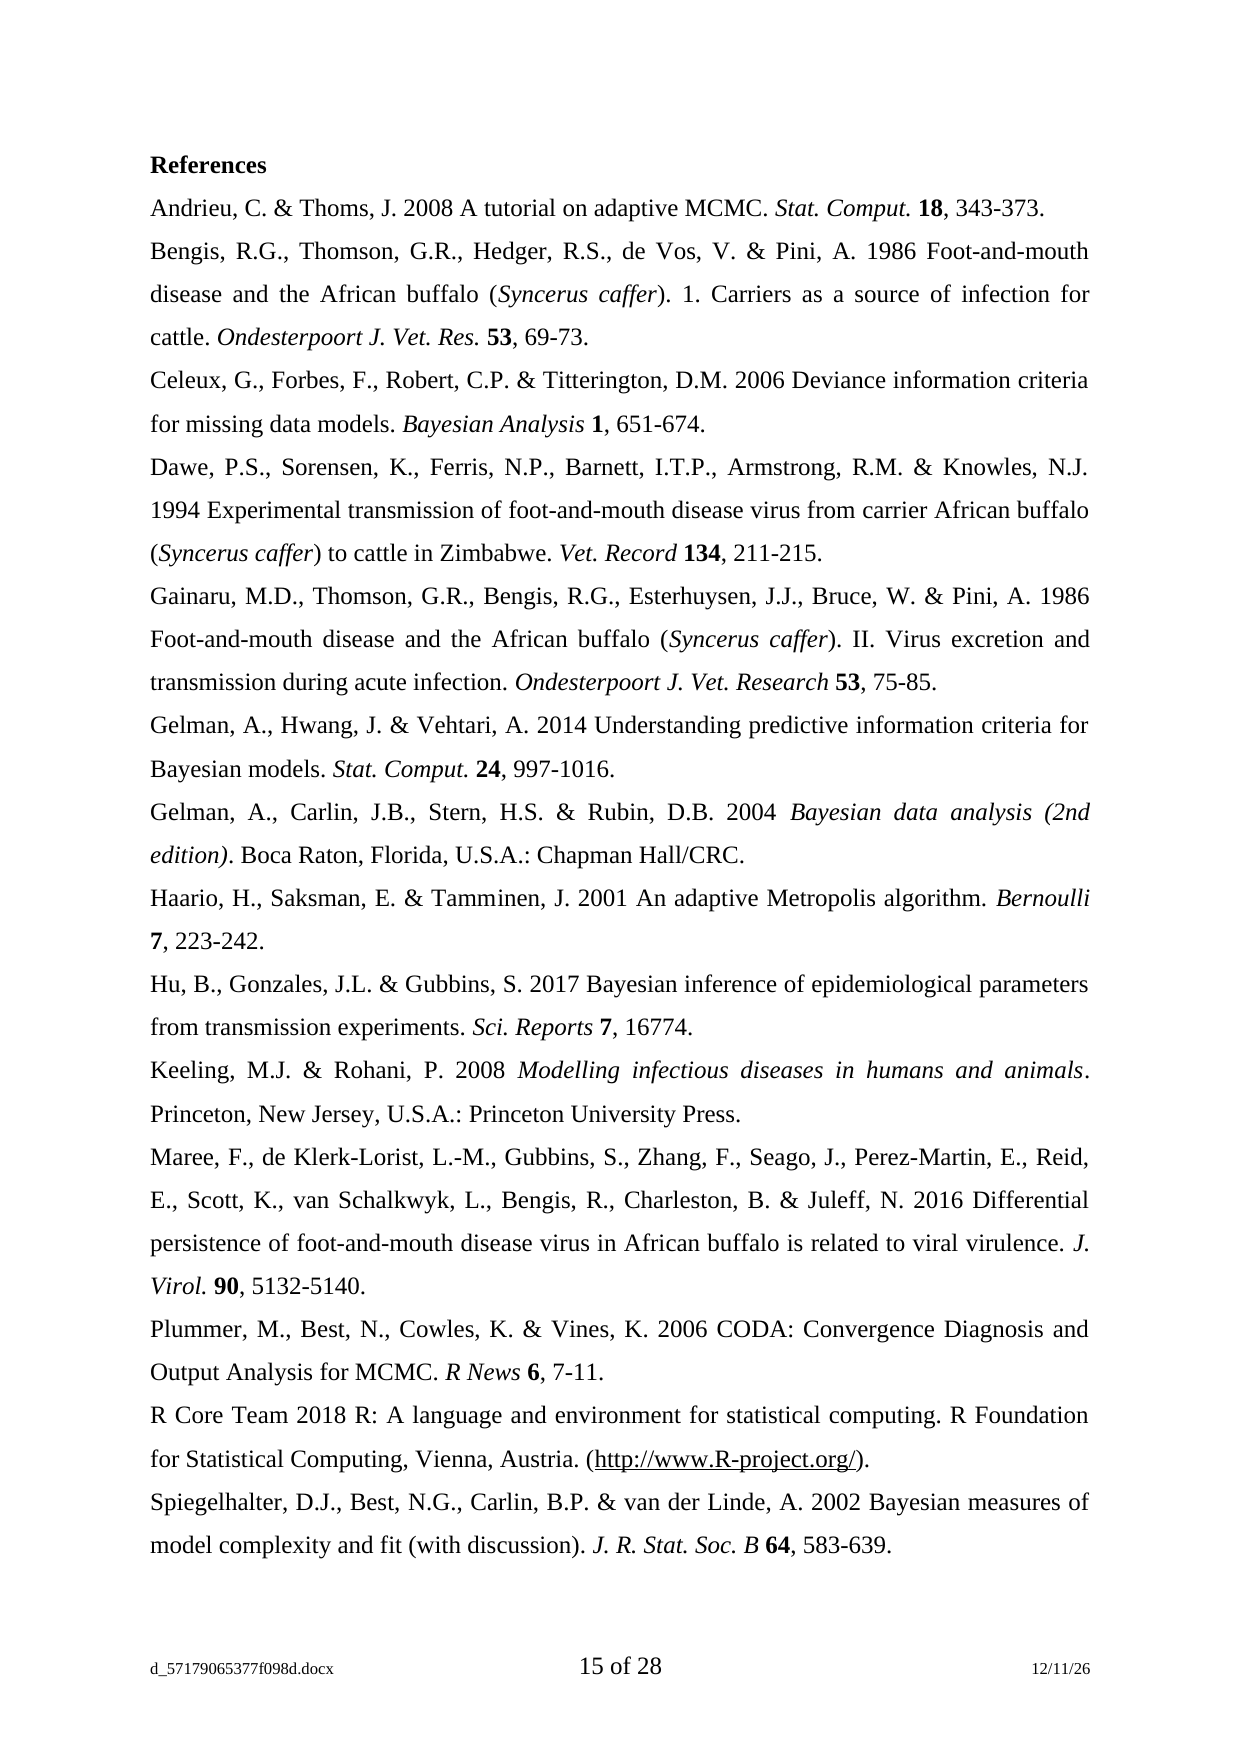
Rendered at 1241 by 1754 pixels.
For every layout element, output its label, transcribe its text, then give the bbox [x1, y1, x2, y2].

text Keeling, M.J. & Rohani, P. 2008 Modelling infectious diseases in humans and animals. Princeton, New Jersey, U.S.A.: Princeton University Press. [150, 1056, 1090, 1127]
text Maree, F., de Klerk-Lorist, L.-M., Gubbins, S., Zhang, F., Seago, J., Perez-Martin, E., Reid, E., Scott, K., van Schalkwyk, L., Bengis, R., Charleston, B. & Juleff, N. 2016 Differential persistence of foot-and-mouth disease virus in African buffalo is related to viral virulence. J. Virol. 90, 5132-5140. [150, 1142, 1090, 1300]
text Hu, B., Gonzales, J.L. & Gubbins, S. 2017 Bayesian inference of epidemiological parameters from transmission experiments. Sci. Reports 7, 16774. [150, 969, 1090, 1041]
text Plummer, M., Best, N., Cowles, K. & Vines, K. 2006 CODA: Convergence Diagnosis and Output Analysis for MCMC. R News 6, 7-11. [150, 1314, 1090, 1386]
text References [150, 150, 1090, 179]
text Celeux, G., Forbes, F., Robert, C.P. & Titterington, D.M. 2006 Deviance information criteria for missing data models. Bayesian Analysis 1, 651-674. [150, 366, 1090, 437]
text Gelman, A., Carlin, J.B., Stern, H.S. & Rubin, D.B. 2004 Bayesian data analysis (2nd edition). Boca Raton, Florida, U.S.A.: Chapman Hall/CRC. [150, 797, 1090, 869]
text Haario, H., Saksman, E. & Tamminen, J. 2001 An adaptive Metropolis algorithm. Bernoulli 7, 223-242. [150, 883, 1090, 955]
text R Core Team 2018 R: A language and environment for statistical computing. R Foundation for Statistical Computing, Vienna, Austria. (http://www.R-project.org/). [150, 1401, 1090, 1472]
text Bengis, R.G., Thomson, G.R., Hedger, R.S., de Vos, V. & Pini, A. 1986 Foot-and-mouth disease and the African buffalo (Syncerus caffer). 1. Carriers as a source of infection for cattle. Ondesterpoort J. Vet. Res. 53, 69-73. [150, 236, 1090, 351]
text Dawe, P.S., Sorensen, K., Ferris, N.P., Barnett, I.T.P., Armstrong, R.M. & Knowles, N.J. 1994 Experimental transmission of foot-and-mouth disease virus from carrier African buffalo (Syncerus caffer) to cattle in Zimbabwe. Vet. Record 134, 211-215. [150, 452, 1090, 567]
text Gelman, A., Hwang, J. & Vehtari, A. 2014 Understanding predictive information criteria for Bayesian models. Stat. Comput. 24, 997-1016. [150, 711, 1090, 782]
text Gainaru, M.D., Thomson, G.R., Bengis, R.G., Esterhuysen, J.J., Bruce, W. & Pini, A. 1986 Foot-and-mouth disease and the African buffalo (Syncerus caffer). II. Virus excretion and transmission during acute infection. Ondesterpoort J. Vet. Research 53, 75-85. [150, 581, 1090, 696]
text Andrieu, C. & Thoms, J. 2008 A tutorial on adaptive MCMC. Stat. Comput. 18, 343-373. [150, 193, 1090, 222]
text Spiegelhalter, D.J., Best, N.G., Carlin, B.P. & van der Linde, A. 2002 Bayesian measures of model complexity and fit (with discussion). J. R. Stat. Soc. B 64, 583-639. [150, 1487, 1090, 1559]
